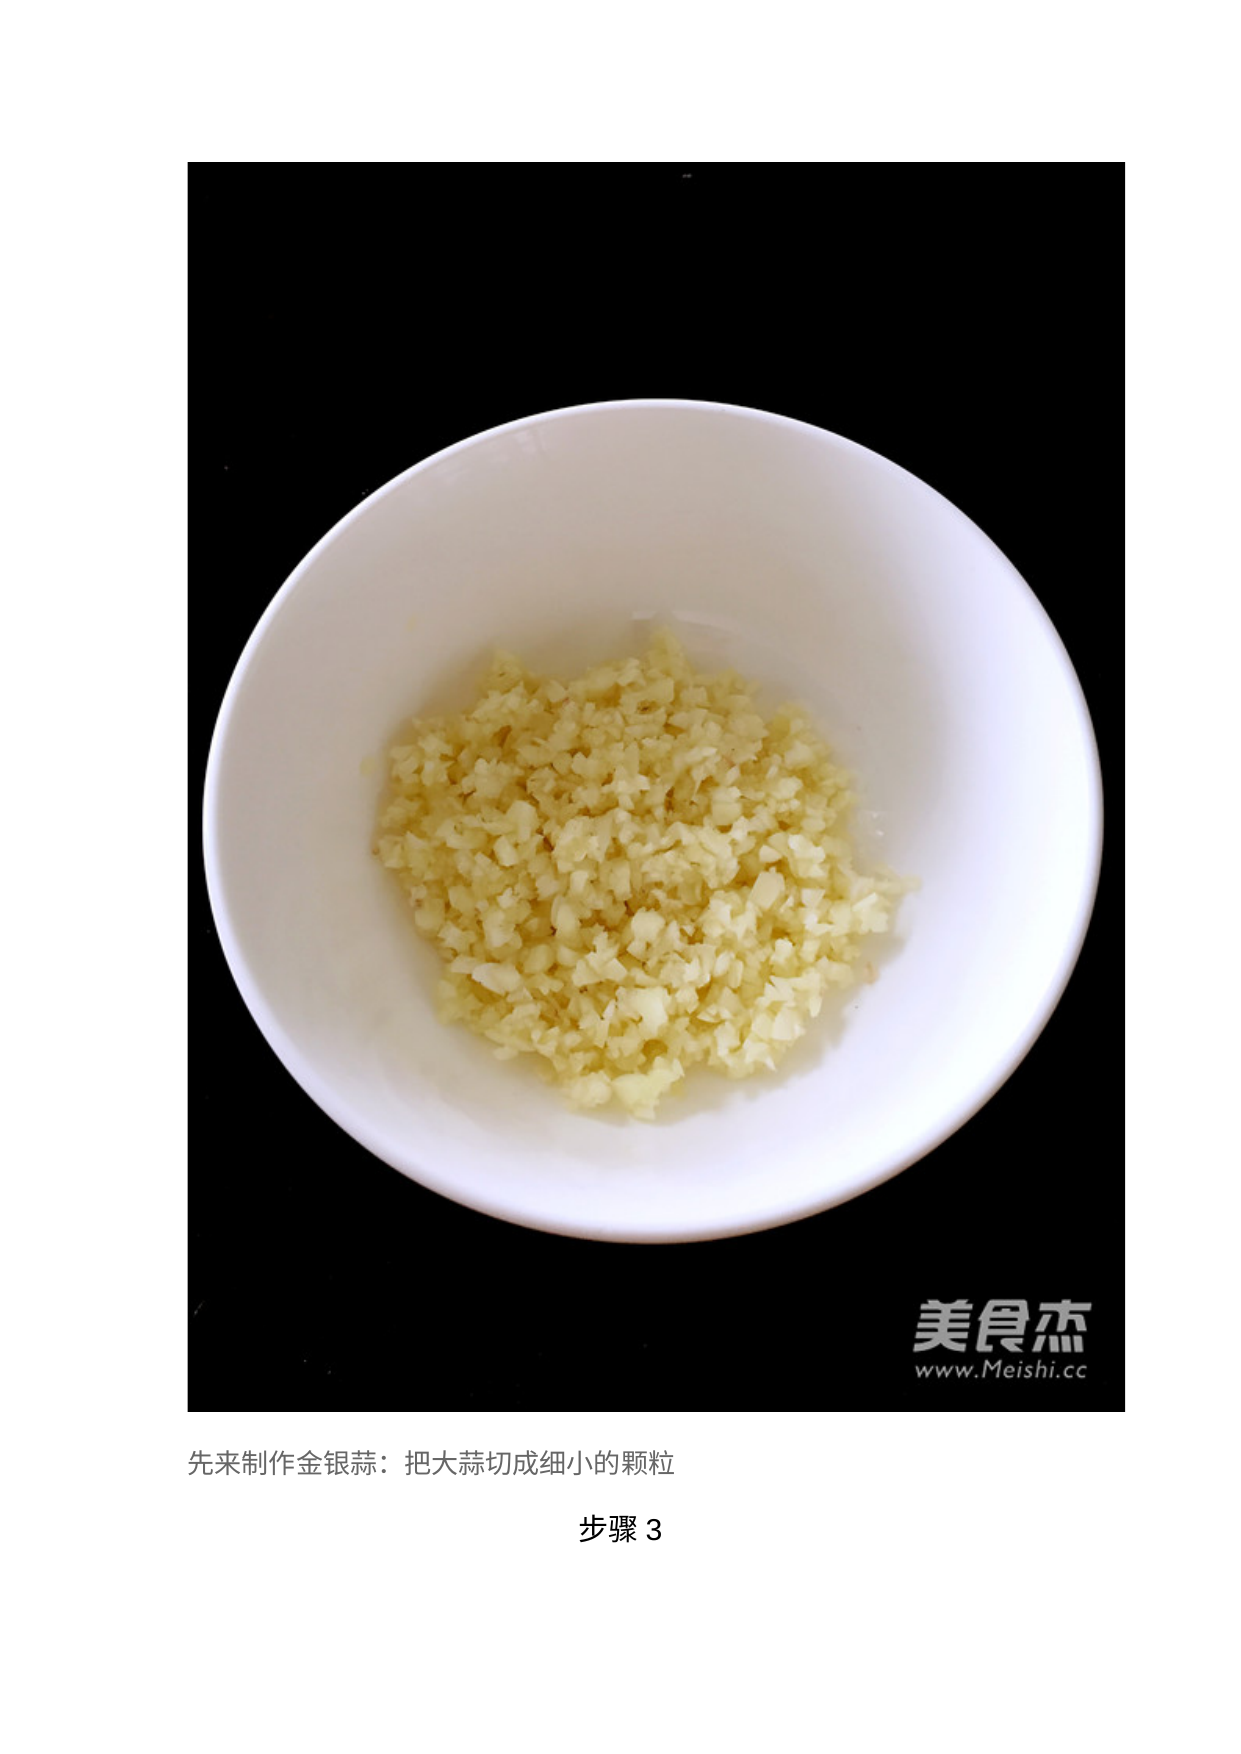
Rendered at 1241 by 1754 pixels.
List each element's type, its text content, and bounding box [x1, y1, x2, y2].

picture [187, 162, 1125, 1412]
text 先来制作金银蒜：把大蒜切成细小的颗粒 [187, 1429, 1053, 1494]
text 步骤 3 [187, 1494, 1053, 1559]
